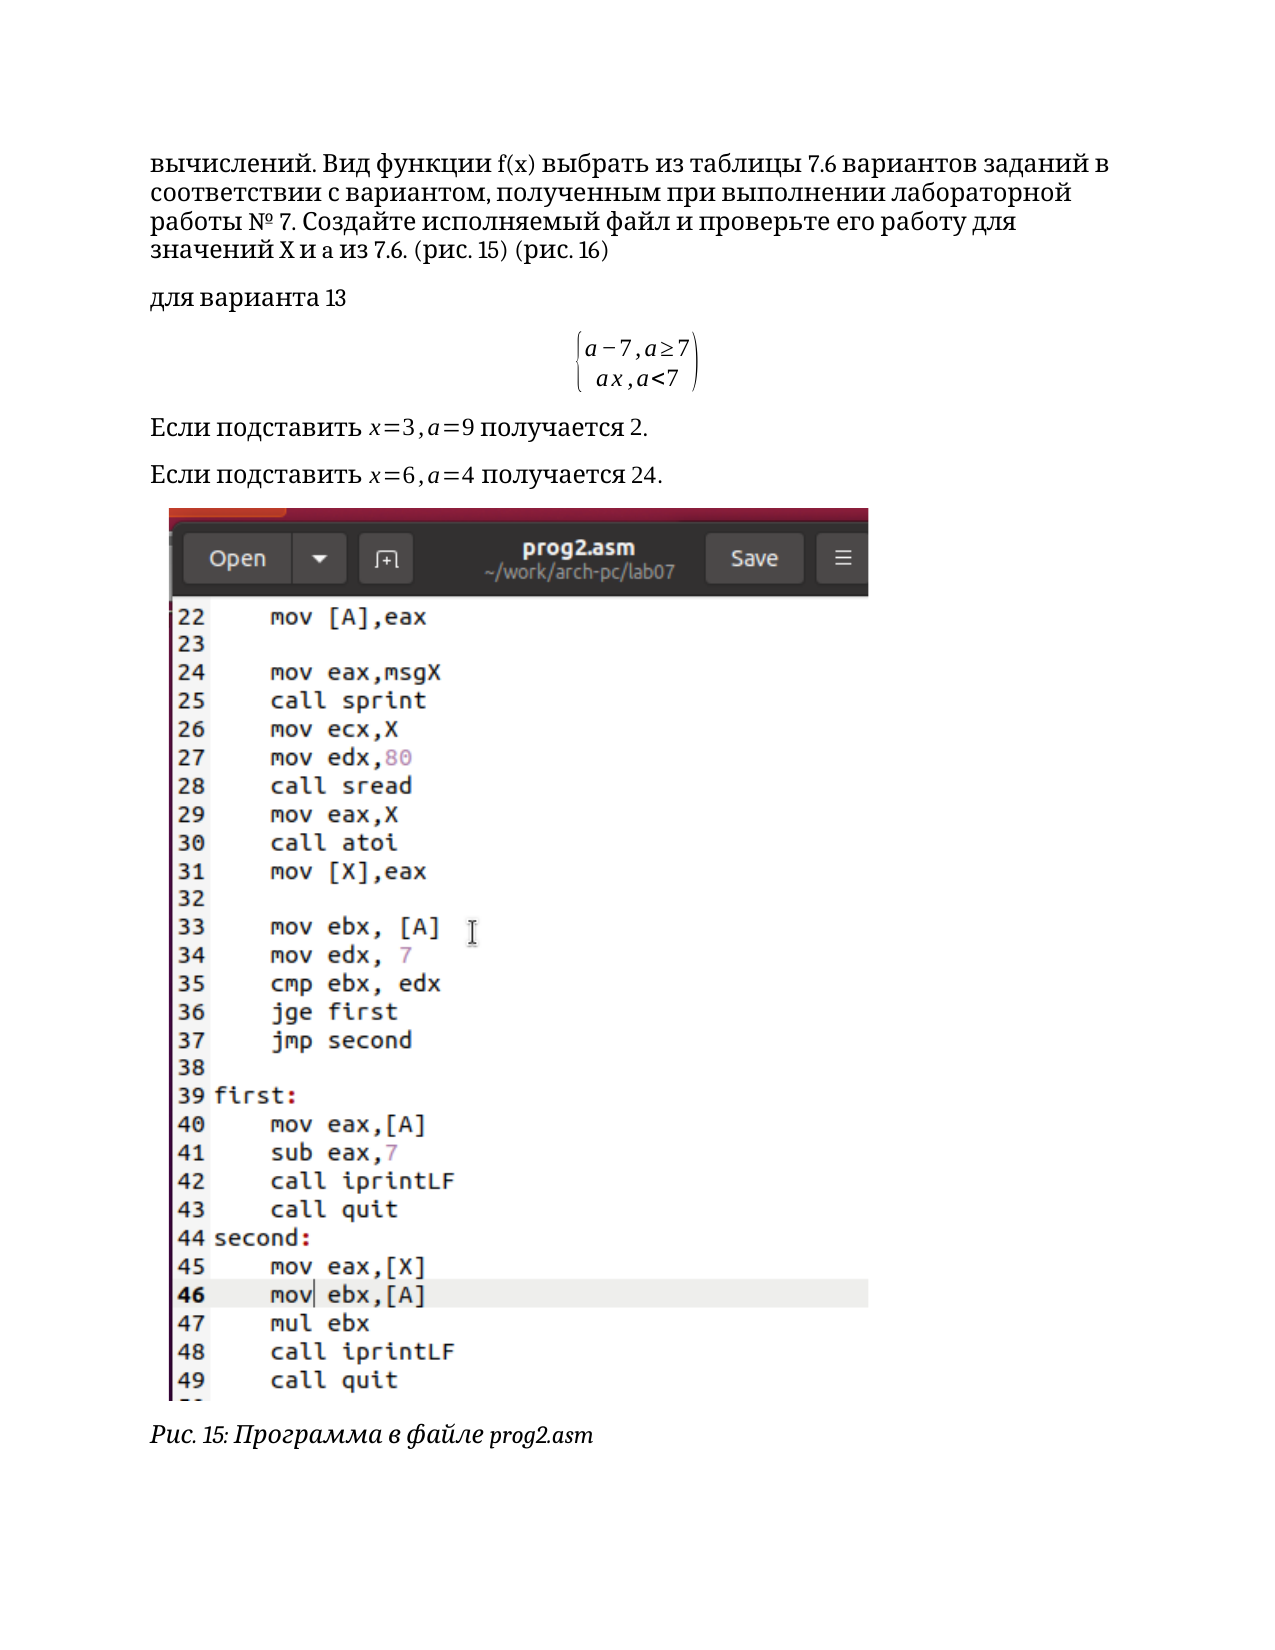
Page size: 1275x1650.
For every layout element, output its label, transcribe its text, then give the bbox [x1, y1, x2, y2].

picture [168, 508, 869, 1401]
text Если подставить получается . [150, 413, 1125, 442]
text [150, 150, 1125, 265]
text Если подставить получается . [150, 461, 1125, 490]
text для варианта 13 [150, 284, 1125, 312]
text Рис. 15: Программа в файле prog2.asm [150, 1421, 1125, 1450]
